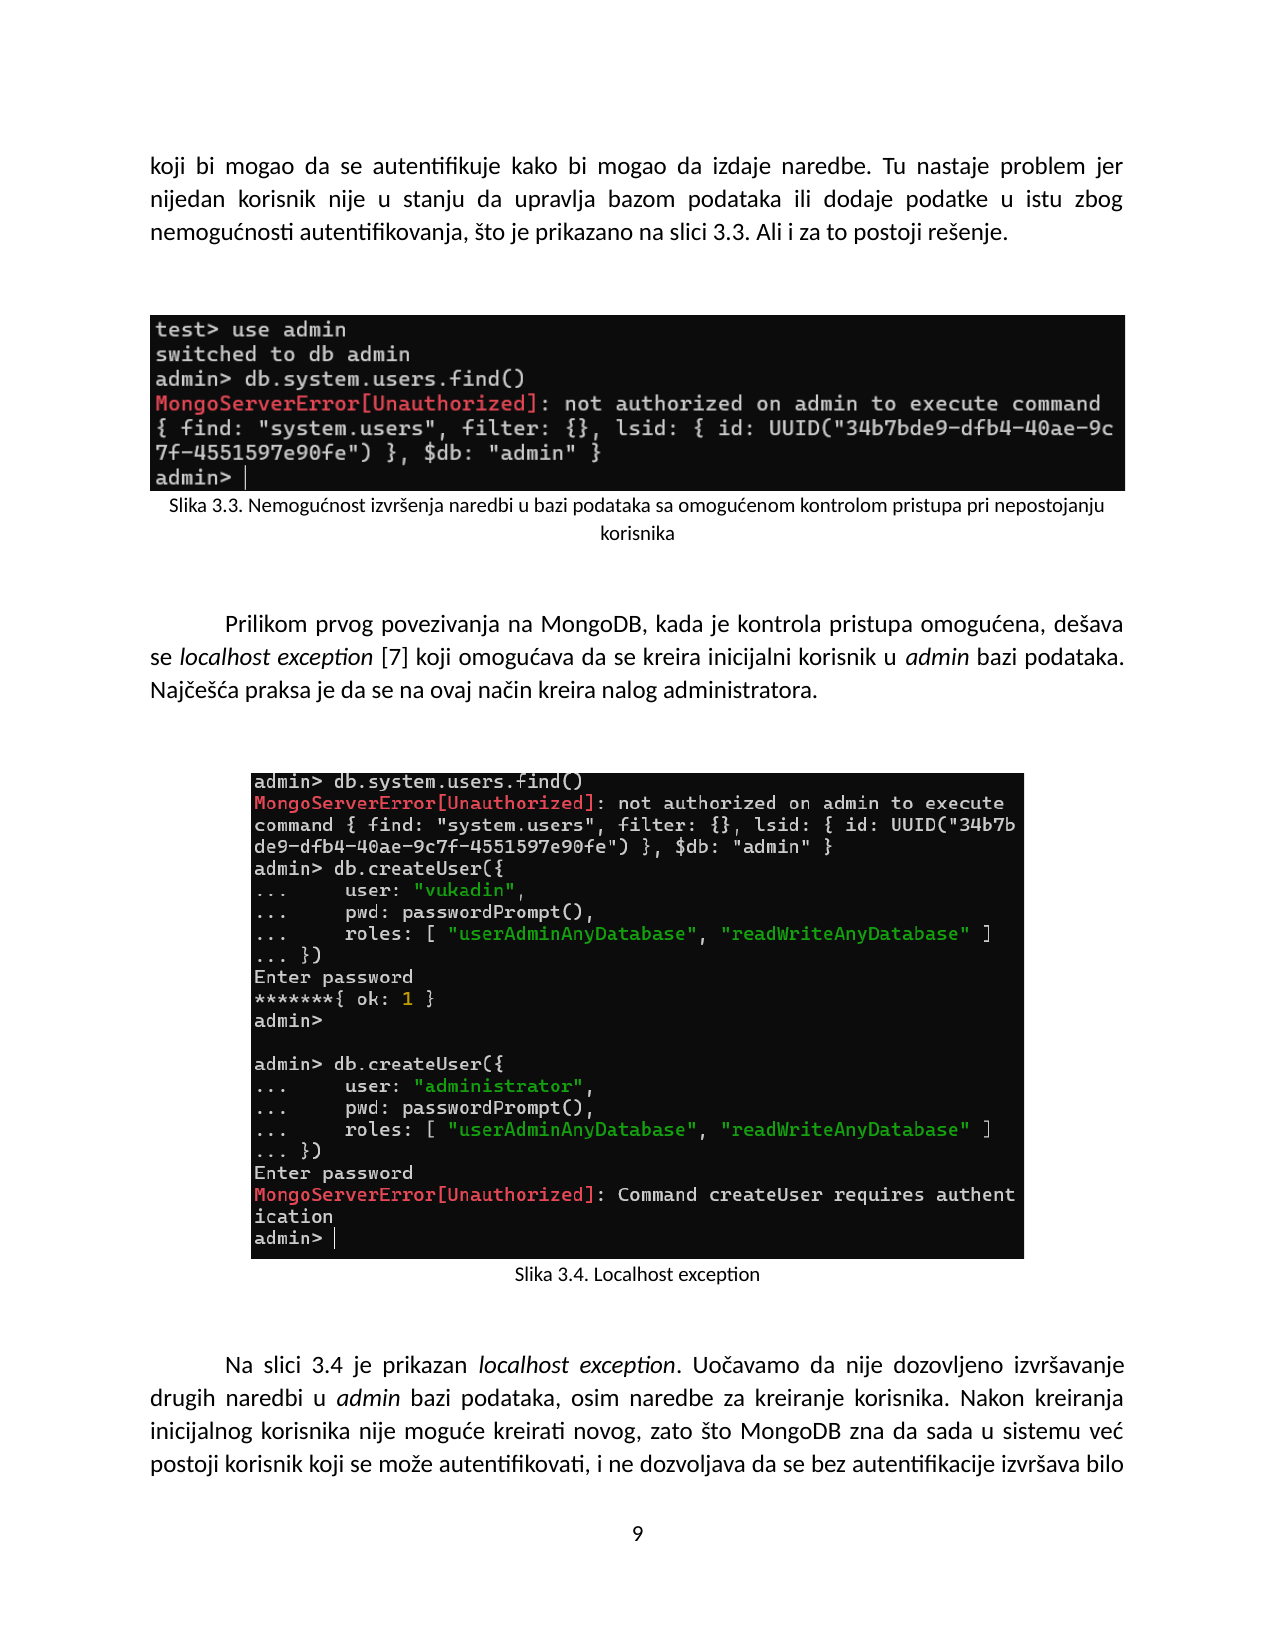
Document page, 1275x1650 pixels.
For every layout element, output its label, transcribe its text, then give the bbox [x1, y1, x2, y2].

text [150, 1349, 1125, 1478]
picture [251, 773, 1025, 1259]
text Slika 3.3. Nemogućnost izvršenja naredbi u bazi podataka sa omogućenom kontrolom pristupa pri nepostojanju korisnika [150, 491, 1125, 545]
picture [150, 315, 1125, 491]
text Prilikom prvog povezivanja na MongoDB, kada je kontrola pristupa omogućena, dešava se localhost exception [7] koji omogućava da se kreira inicijalni korisnik u admin bazi podataka. Najčešća praksa je da se na ovaj način kreira nalog administratora. [150, 608, 1125, 704]
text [150, 150, 1125, 246]
